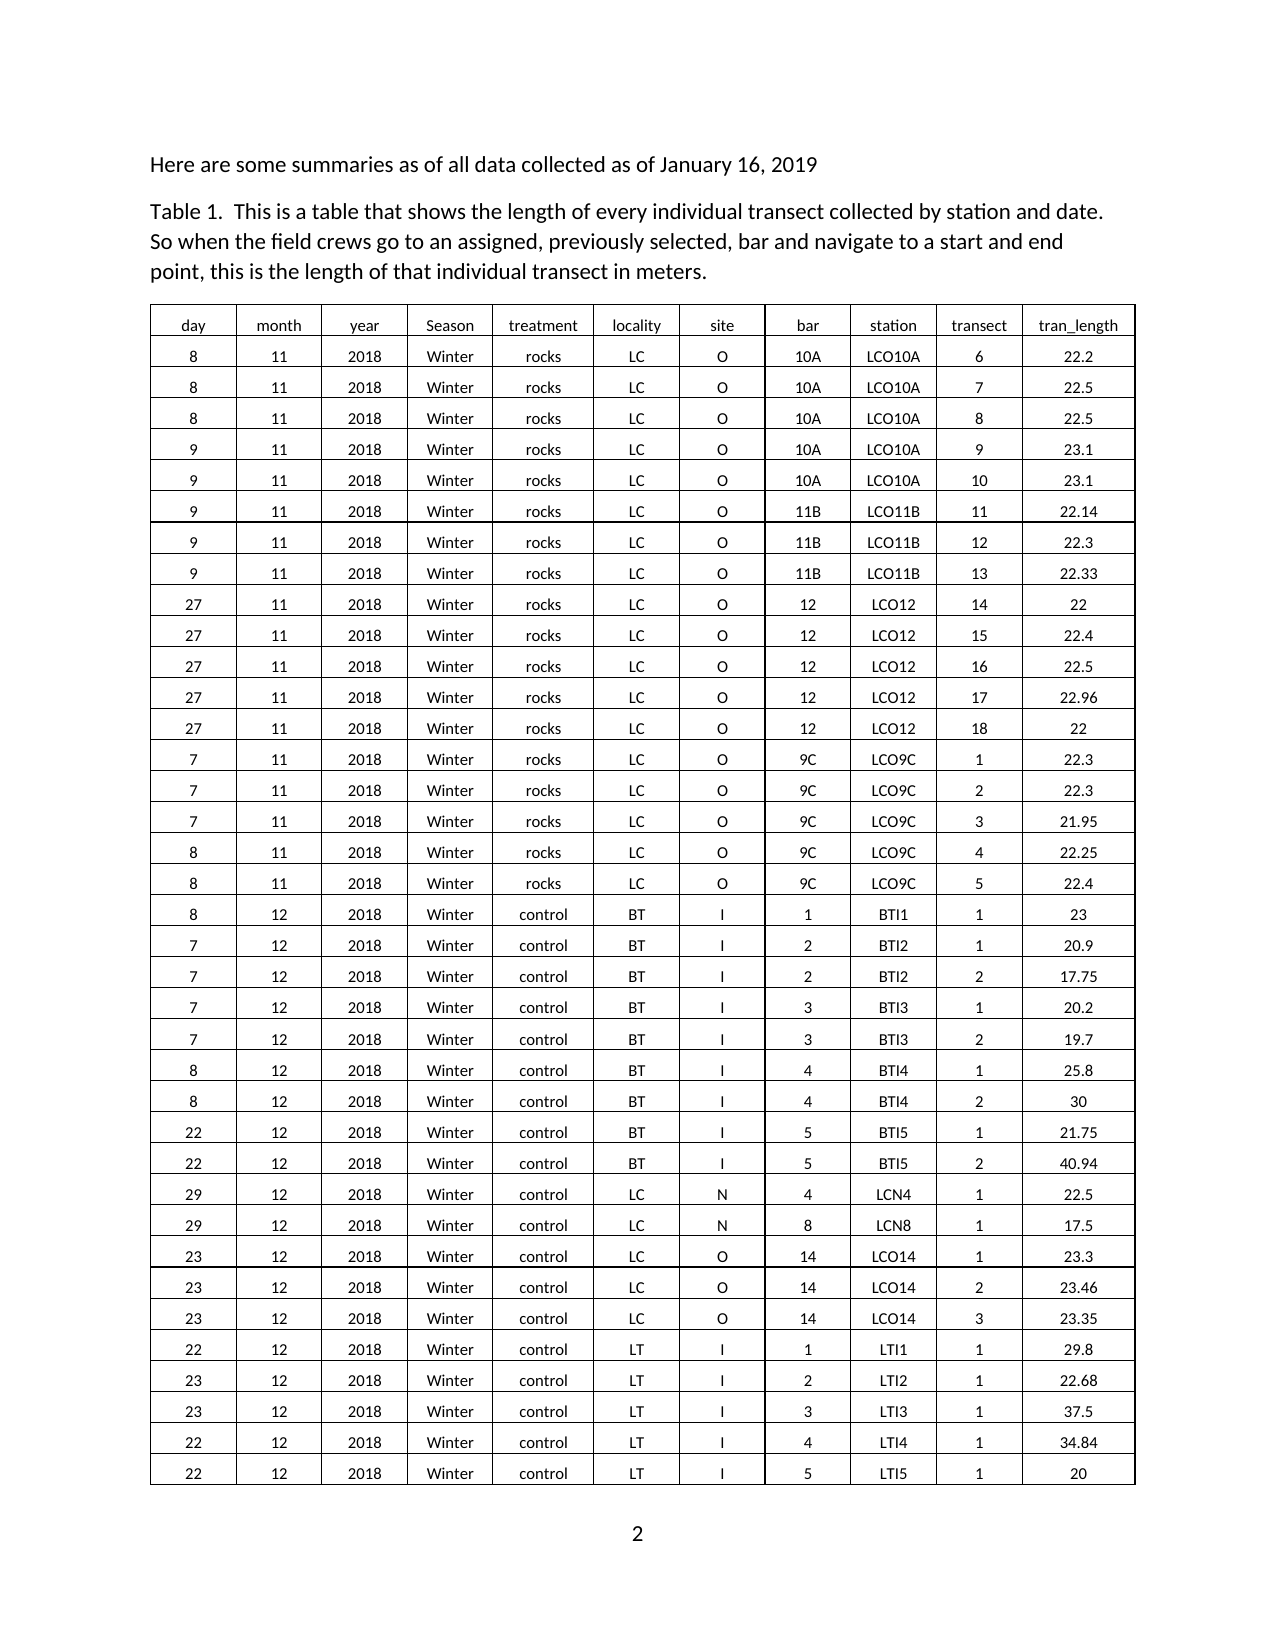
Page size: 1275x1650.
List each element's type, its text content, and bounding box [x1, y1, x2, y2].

table_cell 2018 [322, 336, 407, 366]
table_cell O [680, 1299, 764, 1328]
table_cell BT [594, 957, 679, 987]
table_cell 21.75 [1023, 1112, 1134, 1142]
table_cell LC [594, 1268, 679, 1297]
table_cell 4 [766, 1081, 850, 1111]
table_cell O [680, 398, 764, 428]
table_header year [322, 305, 407, 335]
table_cell 9C [766, 864, 850, 894]
table_cell 12 [237, 1423, 321, 1453]
table_cell 12 [766, 616, 850, 646]
table_cell 11 [237, 616, 321, 646]
table_cell LC [594, 554, 679, 583]
table_header month [237, 305, 321, 335]
table_cell 2018 [322, 1112, 407, 1142]
table_cell BTI1 [851, 895, 936, 925]
table_cell 22.3 [1023, 771, 1134, 801]
table_cell 12 [237, 1392, 321, 1422]
table_cell 2018 [322, 1143, 407, 1173]
table_cell LCO9C [851, 771, 936, 801]
table_cell 2018 [322, 1174, 407, 1204]
table_cell 20.2 [1023, 988, 1134, 1018]
table_cell 8 [151, 833, 236, 863]
table_cell 2 [937, 771, 1022, 801]
table_cell 2018 [322, 895, 407, 925]
table_cell LTI1 [851, 1330, 936, 1359]
table_cell 11 [237, 585, 321, 614]
table_cell LC [594, 616, 679, 646]
table_cell 2018 [322, 616, 407, 646]
table_cell rocks [493, 709, 593, 739]
table_cell 3 [766, 1392, 850, 1422]
table_cell 2018 [322, 554, 407, 583]
table_cell 2018 [322, 833, 407, 863]
table_cell Winter [408, 957, 492, 987]
table_cell 12 [237, 1112, 321, 1142]
table_header treatment [493, 305, 593, 335]
table_cell LCO14 [851, 1299, 936, 1328]
table_cell LC [594, 740, 679, 770]
table_cell 2018 [322, 988, 407, 1018]
table_cell 13 [937, 554, 1022, 583]
table_cell 12 [237, 1174, 321, 1204]
table_cell 2018 [322, 429, 407, 459]
table_cell LCN8 [851, 1205, 936, 1235]
table_cell 11 [237, 336, 321, 366]
table_cell 8 [766, 1205, 850, 1235]
table_cell 1 [937, 1174, 1022, 1204]
table_cell control [493, 926, 593, 956]
table_cell control [493, 1361, 593, 1391]
table_cell LT [594, 1392, 679, 1422]
table_cell 9 [937, 429, 1022, 459]
table_cell Winter [408, 678, 492, 708]
table_cell 11 [237, 833, 321, 863]
table_cell 30 [1023, 1081, 1134, 1111]
table_header Season [408, 305, 492, 335]
table_cell 37.5 [1023, 1392, 1134, 1422]
table_cell 1 [937, 1392, 1022, 1422]
table_cell 10A [766, 429, 850, 459]
table_cell BT [594, 1019, 679, 1049]
table_cell 8 [151, 1081, 236, 1111]
table_cell O [680, 709, 764, 739]
table_cell rocks [493, 616, 593, 646]
table_cell Winter [408, 398, 492, 428]
table_cell BT [594, 988, 679, 1018]
table_cell 22 [151, 1330, 236, 1359]
table_header station [851, 305, 936, 335]
table_cell O [680, 336, 764, 366]
table_cell 12 [237, 1236, 321, 1266]
table_cell 12 [237, 1205, 321, 1235]
table_cell 8 [151, 336, 236, 366]
table_cell LC [594, 523, 679, 552]
table_cell rocks [493, 864, 593, 894]
table_cell 18 [937, 709, 1022, 739]
table_cell LC [594, 367, 679, 397]
table_cell 29 [151, 1174, 236, 1204]
table_cell 8 [151, 864, 236, 894]
table_cell 11 [237, 864, 321, 894]
table_cell LCO11B [851, 554, 936, 583]
table_cell 22 [1023, 585, 1134, 614]
table_cell rocks [493, 740, 593, 770]
table_cell BT [594, 1081, 679, 1111]
table_cell 22 [151, 1112, 236, 1142]
table_cell O [680, 802, 764, 832]
table_cell 22 [151, 1454, 236, 1484]
table_cell LCN4 [851, 1174, 936, 1204]
table_cell Winter [408, 491, 492, 521]
table_cell BTI4 [851, 1081, 936, 1111]
table_cell I [680, 1050, 764, 1080]
table_cell 12 [237, 1143, 321, 1173]
table_cell 22.33 [1023, 554, 1134, 583]
table_cell Winter [408, 740, 492, 770]
table_cell I [680, 1454, 764, 1484]
table_cell 9C [766, 740, 850, 770]
table_cell 2018 [322, 1081, 407, 1111]
table_cell LC [594, 398, 679, 428]
table_cell Winter [408, 1050, 492, 1080]
table_cell Winter [408, 1143, 492, 1173]
table_cell 7 [937, 367, 1022, 397]
table_cell rocks [493, 491, 593, 521]
table_cell 3 [937, 1299, 1022, 1328]
table_cell 1 [766, 1330, 850, 1359]
table_cell LCO9C [851, 802, 936, 832]
table_cell 21.95 [1023, 802, 1134, 832]
table_cell BT [594, 1112, 679, 1142]
table_cell 12 [766, 647, 850, 677]
table_cell 27 [151, 647, 236, 677]
table_cell LT [594, 1361, 679, 1391]
table_cell rocks [493, 398, 593, 428]
table_cell O [680, 554, 764, 583]
table_cell O [680, 678, 764, 708]
table_cell 23 [151, 1268, 236, 1297]
table_cell 2018 [322, 1361, 407, 1391]
table_cell Winter [408, 616, 492, 646]
table_cell 2018 [322, 647, 407, 677]
table_cell LTI5 [851, 1454, 936, 1484]
table_cell 4 [937, 833, 1022, 863]
table_cell 2018 [322, 585, 407, 614]
table_cell 2018 [322, 367, 407, 397]
table_cell control [493, 1392, 593, 1422]
table_cell 14 [766, 1268, 850, 1297]
table_cell 7 [151, 926, 236, 956]
table_cell LC [594, 1174, 679, 1204]
table_cell control [493, 1423, 593, 1453]
table_cell 12 [237, 926, 321, 956]
table_cell 10A [766, 336, 850, 366]
table_cell LC [594, 1236, 679, 1266]
table_cell 3 [766, 1019, 850, 1049]
table_cell control [493, 1330, 593, 1359]
table_cell LT [594, 1423, 679, 1453]
table_cell LC [594, 429, 679, 459]
table_cell Winter [408, 1081, 492, 1111]
table_cell control [493, 1019, 593, 1049]
table_cell 2018 [322, 1330, 407, 1359]
table_cell 27 [151, 709, 236, 739]
table_cell I [680, 926, 764, 956]
table_cell LC [594, 1205, 679, 1235]
table_cell control [493, 1299, 593, 1328]
table_cell LCO11B [851, 523, 936, 552]
table_cell 7 [151, 802, 236, 832]
table_cell rocks [493, 367, 593, 397]
table_cell 22.5 [1023, 1174, 1134, 1204]
table_cell O [680, 616, 764, 646]
table_cell 9 [151, 491, 236, 521]
table_cell 11 [237, 771, 321, 801]
table_cell 17.75 [1023, 957, 1134, 987]
table_cell 11B [766, 523, 850, 552]
table_cell 2018 [322, 398, 407, 428]
table_cell O [680, 864, 764, 894]
table_header tran_length [1023, 305, 1134, 335]
table_cell LC [594, 864, 679, 894]
table_cell LC [594, 585, 679, 614]
table_cell 23.1 [1023, 429, 1134, 459]
table_cell 2 [937, 1081, 1022, 1111]
table_cell I [680, 957, 764, 987]
table_cell 5 [937, 864, 1022, 894]
table_cell rocks [493, 523, 593, 552]
table_cell Winter [408, 1268, 492, 1297]
table_cell 2018 [322, 1392, 407, 1422]
table_cell Winter [408, 336, 492, 366]
table_cell 9 [151, 429, 236, 459]
table_cell 11 [237, 678, 321, 708]
table_cell Winter [408, 1236, 492, 1266]
table_cell 27 [151, 678, 236, 708]
table_cell 2018 [322, 709, 407, 739]
table_cell LCO11B [851, 491, 936, 521]
table_cell 8 [151, 367, 236, 397]
table_cell 10A [766, 398, 850, 428]
table_cell 8 [937, 398, 1022, 428]
table_cell I [680, 988, 764, 1018]
table_cell LC [594, 460, 679, 490]
table_cell BTI4 [851, 1050, 936, 1080]
table_cell 22 [1023, 709, 1134, 739]
table_cell 9C [766, 802, 850, 832]
table_cell O [680, 1236, 764, 1266]
table_cell LC [594, 802, 679, 832]
table_cell O [680, 523, 764, 552]
table_cell 12 [237, 1361, 321, 1391]
table_cell rocks [493, 802, 593, 832]
table_cell control [493, 1174, 593, 1204]
table_cell control [493, 1112, 593, 1142]
table_cell BTI3 [851, 988, 936, 1018]
table_cell 29 [151, 1205, 236, 1235]
table_cell 11 [237, 398, 321, 428]
table_cell 1 [937, 1361, 1022, 1391]
table_cell rocks [493, 833, 593, 863]
table_cell 23 [151, 1392, 236, 1422]
table_cell 11 [237, 491, 321, 521]
table_cell 9C [766, 833, 850, 863]
table_cell 22.14 [1023, 491, 1134, 521]
table_cell control [493, 1268, 593, 1297]
table_cell 12 [237, 1050, 321, 1080]
table_cell 22.3 [1023, 523, 1134, 552]
table_cell 16 [937, 647, 1022, 677]
table_cell LCO12 [851, 678, 936, 708]
table_cell 22.5 [1023, 647, 1134, 677]
table_cell 2018 [322, 678, 407, 708]
table_cell 27 [151, 616, 236, 646]
table_cell LCO14 [851, 1268, 936, 1297]
table_cell 2018 [322, 1205, 407, 1235]
table_cell Winter [408, 895, 492, 925]
table_cell 11 [237, 554, 321, 583]
table_cell 9 [151, 554, 236, 583]
table_cell 2018 [322, 1299, 407, 1328]
table_cell 1 [937, 740, 1022, 770]
table_cell 8 [151, 895, 236, 925]
table_cell control [493, 1454, 593, 1484]
table_cell 11 [937, 491, 1022, 521]
table_cell LCO10A [851, 398, 936, 428]
table_cell control [493, 895, 593, 925]
table_cell BT [594, 1143, 679, 1173]
table_cell 2018 [322, 802, 407, 832]
table_cell N [680, 1205, 764, 1235]
table_cell Winter [408, 926, 492, 956]
table_header transect [937, 305, 1022, 335]
table_cell 2018 [322, 1423, 407, 1453]
table_cell BT [594, 1050, 679, 1080]
table_cell LC [594, 647, 679, 677]
table_cell LCO10A [851, 429, 936, 459]
table_cell rocks [493, 460, 593, 490]
table_cell 2018 [322, 771, 407, 801]
table_cell 5 [766, 1454, 850, 1484]
table_cell Winter [408, 523, 492, 552]
table_cell LCO12 [851, 647, 936, 677]
table_cell 2 [766, 1361, 850, 1391]
table_cell 14 [937, 585, 1022, 614]
table_cell BTI2 [851, 926, 936, 956]
table_cell 22.4 [1023, 616, 1134, 646]
table_cell 10A [766, 460, 850, 490]
table_cell O [680, 491, 764, 521]
table_cell 2018 [322, 926, 407, 956]
table_cell 23 [151, 1299, 236, 1328]
table_cell Winter [408, 709, 492, 739]
table_cell 34.84 [1023, 1423, 1134, 1453]
table_cell LCO12 [851, 616, 936, 646]
table_cell 22.5 [1023, 367, 1134, 397]
table_cell 11 [237, 367, 321, 397]
table_cell 22.25 [1023, 833, 1134, 863]
table_cell 5 [766, 1143, 850, 1173]
table_cell LCO12 [851, 585, 936, 614]
table_cell LC [594, 336, 679, 366]
table_cell 23 [1023, 895, 1134, 925]
table_cell Winter [408, 647, 492, 677]
table_cell 11 [237, 802, 321, 832]
table_cell Winter [408, 460, 492, 490]
table_cell 2018 [322, 957, 407, 987]
table_header locality [594, 305, 679, 335]
table_cell 12 [766, 678, 850, 708]
table_cell LT [594, 1330, 679, 1359]
table_cell 4 [766, 1050, 850, 1080]
table_cell LTI2 [851, 1361, 936, 1391]
table_cell 12 [937, 523, 1022, 552]
table_cell LC [594, 678, 679, 708]
text Here are some summaries as of all data collected as of January 16, 2019 [150, 150, 1125, 178]
table_cell 11 [237, 460, 321, 490]
table_cell LCO10A [851, 460, 936, 490]
table_cell 7 [151, 771, 236, 801]
table_cell 22.5 [1023, 398, 1134, 428]
table_cell 5 [766, 1112, 850, 1142]
table_cell 2018 [322, 864, 407, 894]
table_cell 2 [937, 957, 1022, 987]
table_cell 6 [937, 336, 1022, 366]
table_cell 8 [151, 1050, 236, 1080]
table_cell 12 [237, 1268, 321, 1297]
table_cell Winter [408, 833, 492, 863]
table_cell 23.46 [1023, 1268, 1134, 1297]
table_cell 11 [237, 740, 321, 770]
table_cell I [680, 1361, 764, 1391]
table_cell 2018 [322, 523, 407, 552]
table_cell 1 [937, 1330, 1022, 1359]
table_cell Winter [408, 771, 492, 801]
table_cell 22.4 [1023, 864, 1134, 894]
table_cell 7 [151, 988, 236, 1018]
table_cell 17 [937, 678, 1022, 708]
table_cell Winter [408, 554, 492, 583]
table_cell 11B [766, 554, 850, 583]
table_cell control [493, 1143, 593, 1173]
table_cell 12 [237, 1454, 321, 1484]
table_cell 1 [766, 895, 850, 925]
table_cell I [680, 1081, 764, 1111]
table_cell 17.5 [1023, 1205, 1134, 1235]
table_header day [151, 305, 236, 335]
table_cell Winter [408, 988, 492, 1018]
table_cell LCO10A [851, 336, 936, 366]
table_cell O [680, 429, 764, 459]
table_cell 1 [937, 1050, 1022, 1080]
table_cell BTI3 [851, 1019, 936, 1049]
table_cell 1 [937, 1454, 1022, 1484]
table_cell 9 [151, 523, 236, 552]
table_cell 22 [151, 1423, 236, 1453]
table_cell 12 [237, 895, 321, 925]
table_cell 19.7 [1023, 1019, 1134, 1049]
text Table 1. This is a table that shows the length of every individual transect collected by station and date. So when the field crews go to an assigned, previously selected, bar and navigate to a start and end point, this is the length of that individual transect in meters. [150, 197, 1125, 285]
table_cell I [680, 1112, 764, 1142]
table_cell LCO9C [851, 833, 936, 863]
table_cell LT [594, 1454, 679, 1484]
table_cell 25.8 [1023, 1050, 1134, 1080]
table_cell BT [594, 926, 679, 956]
table_cell 7 [151, 957, 236, 987]
table_cell control [493, 1205, 593, 1235]
table_cell Winter [408, 1112, 492, 1142]
table_cell 20.9 [1023, 926, 1134, 956]
table_cell LTI4 [851, 1423, 936, 1453]
table_cell LCO9C [851, 740, 936, 770]
table_cell 1 [937, 1236, 1022, 1266]
table_cell BTI5 [851, 1112, 936, 1142]
table_cell 11B [766, 491, 850, 521]
table_cell Winter [408, 1361, 492, 1391]
table_header site [680, 305, 764, 335]
table_cell rocks [493, 678, 593, 708]
table_cell 14 [766, 1236, 850, 1266]
table_cell 12 [237, 957, 321, 987]
table_cell Winter [408, 1330, 492, 1359]
table_cell 2 [937, 1268, 1022, 1297]
table_cell Winter [408, 1423, 492, 1453]
table_cell 7 [151, 1019, 236, 1049]
table_cell Winter [408, 864, 492, 894]
table_cell LCO9C [851, 864, 936, 894]
table_cell rocks [493, 647, 593, 677]
table_cell I [680, 1392, 764, 1422]
table_cell Winter [408, 367, 492, 397]
table_cell O [680, 585, 764, 614]
table_cell 11 [237, 429, 321, 459]
table_cell rocks [493, 429, 593, 459]
table_cell O [680, 1268, 764, 1297]
table_cell N [680, 1174, 764, 1204]
table_cell I [680, 1143, 764, 1173]
table_cell 2018 [322, 740, 407, 770]
table_cell 12 [237, 1081, 321, 1111]
table_cell 11 [237, 709, 321, 739]
table_cell 10 [937, 460, 1022, 490]
table_cell 1 [937, 926, 1022, 956]
table_cell 1 [937, 895, 1022, 925]
table_cell Winter [408, 802, 492, 832]
table_cell 12 [766, 709, 850, 739]
table_cell Winter [408, 585, 492, 614]
table_cell 10A [766, 367, 850, 397]
table_cell 4 [766, 1174, 850, 1204]
table_cell 2 [766, 926, 850, 956]
table_cell 22.68 [1023, 1361, 1134, 1391]
table_cell BTI2 [851, 957, 936, 987]
table_cell 2 [766, 957, 850, 987]
table_cell 12 [237, 988, 321, 1018]
table_cell I [680, 1330, 764, 1359]
table_cell O [680, 367, 764, 397]
table_cell LC [594, 491, 679, 521]
table_cell 2018 [322, 1050, 407, 1080]
table_cell LTI3 [851, 1392, 936, 1422]
table_cell Winter [408, 1392, 492, 1422]
table_cell I [680, 1423, 764, 1453]
table_cell 14 [766, 1299, 850, 1328]
table_cell control [493, 1081, 593, 1111]
table_cell 2018 [322, 1019, 407, 1049]
table_cell 12 [237, 1330, 321, 1359]
table_cell rocks [493, 771, 593, 801]
table_cell 7 [151, 740, 236, 770]
table_cell 3 [937, 802, 1022, 832]
table_cell LC [594, 709, 679, 739]
table_cell 2018 [322, 1268, 407, 1297]
table_cell LCO14 [851, 1236, 936, 1266]
table_cell 22 [151, 1143, 236, 1173]
table_cell O [680, 647, 764, 677]
table_cell 23 [151, 1236, 236, 1266]
table_cell 11 [237, 647, 321, 677]
table_cell 2018 [322, 1236, 407, 1266]
table_cell 9C [766, 771, 850, 801]
table_cell Winter [408, 1019, 492, 1049]
table_cell 1 [937, 1205, 1022, 1235]
table_cell 22.2 [1023, 336, 1134, 366]
table_cell LCO10A [851, 367, 936, 397]
table_cell LCO12 [851, 709, 936, 739]
table_cell 1 [937, 1423, 1022, 1453]
table_cell 23.35 [1023, 1299, 1134, 1328]
table_cell control [493, 988, 593, 1018]
table_cell O [680, 833, 764, 863]
table_cell LC [594, 771, 679, 801]
table_cell Winter [408, 429, 492, 459]
table_cell 12 [766, 585, 850, 614]
table_cell Winter [408, 1174, 492, 1204]
table_cell 9 [151, 460, 236, 490]
table_cell I [680, 1019, 764, 1049]
table_cell rocks [493, 554, 593, 583]
table_cell 2018 [322, 1454, 407, 1484]
table_cell control [493, 957, 593, 987]
table_cell control [493, 1050, 593, 1080]
table_cell 8 [151, 398, 236, 428]
table_cell 12 [237, 1019, 321, 1049]
table_cell Winter [408, 1205, 492, 1235]
table_cell 15 [937, 616, 1022, 646]
table_cell LC [594, 833, 679, 863]
table_cell 1 [937, 1112, 1022, 1142]
table_cell 23 [151, 1361, 236, 1391]
table_cell 1 [937, 988, 1022, 1018]
table_cell 22.96 [1023, 678, 1134, 708]
table_cell 2 [937, 1019, 1022, 1049]
table_cell BTI5 [851, 1143, 936, 1173]
table_cell I [680, 895, 764, 925]
table_header bar [766, 305, 850, 335]
table_cell Winter [408, 1299, 492, 1328]
table_cell Winter [408, 1454, 492, 1484]
table_cell 11 [237, 523, 321, 552]
table_cell 4 [766, 1423, 850, 1453]
table_cell 23.3 [1023, 1236, 1134, 1266]
table_cell O [680, 460, 764, 490]
table_cell 40.94 [1023, 1143, 1134, 1173]
table_cell 29.8 [1023, 1330, 1134, 1359]
table_cell 22.3 [1023, 740, 1134, 770]
table_cell 2 [937, 1143, 1022, 1173]
table_cell control [493, 1236, 593, 1266]
table_cell 20 [1023, 1454, 1134, 1484]
table_cell O [680, 740, 764, 770]
table_cell rocks [493, 336, 593, 366]
table_cell BT [594, 895, 679, 925]
table_cell 23.1 [1023, 460, 1134, 490]
table_cell 2018 [322, 460, 407, 490]
table_cell 3 [766, 988, 850, 1018]
table_cell LC [594, 1299, 679, 1328]
table_cell rocks [493, 585, 593, 614]
table_cell 2018 [322, 491, 407, 521]
table_cell 12 [237, 1299, 321, 1328]
table_cell 27 [151, 585, 236, 614]
table_cell O [680, 771, 764, 801]
